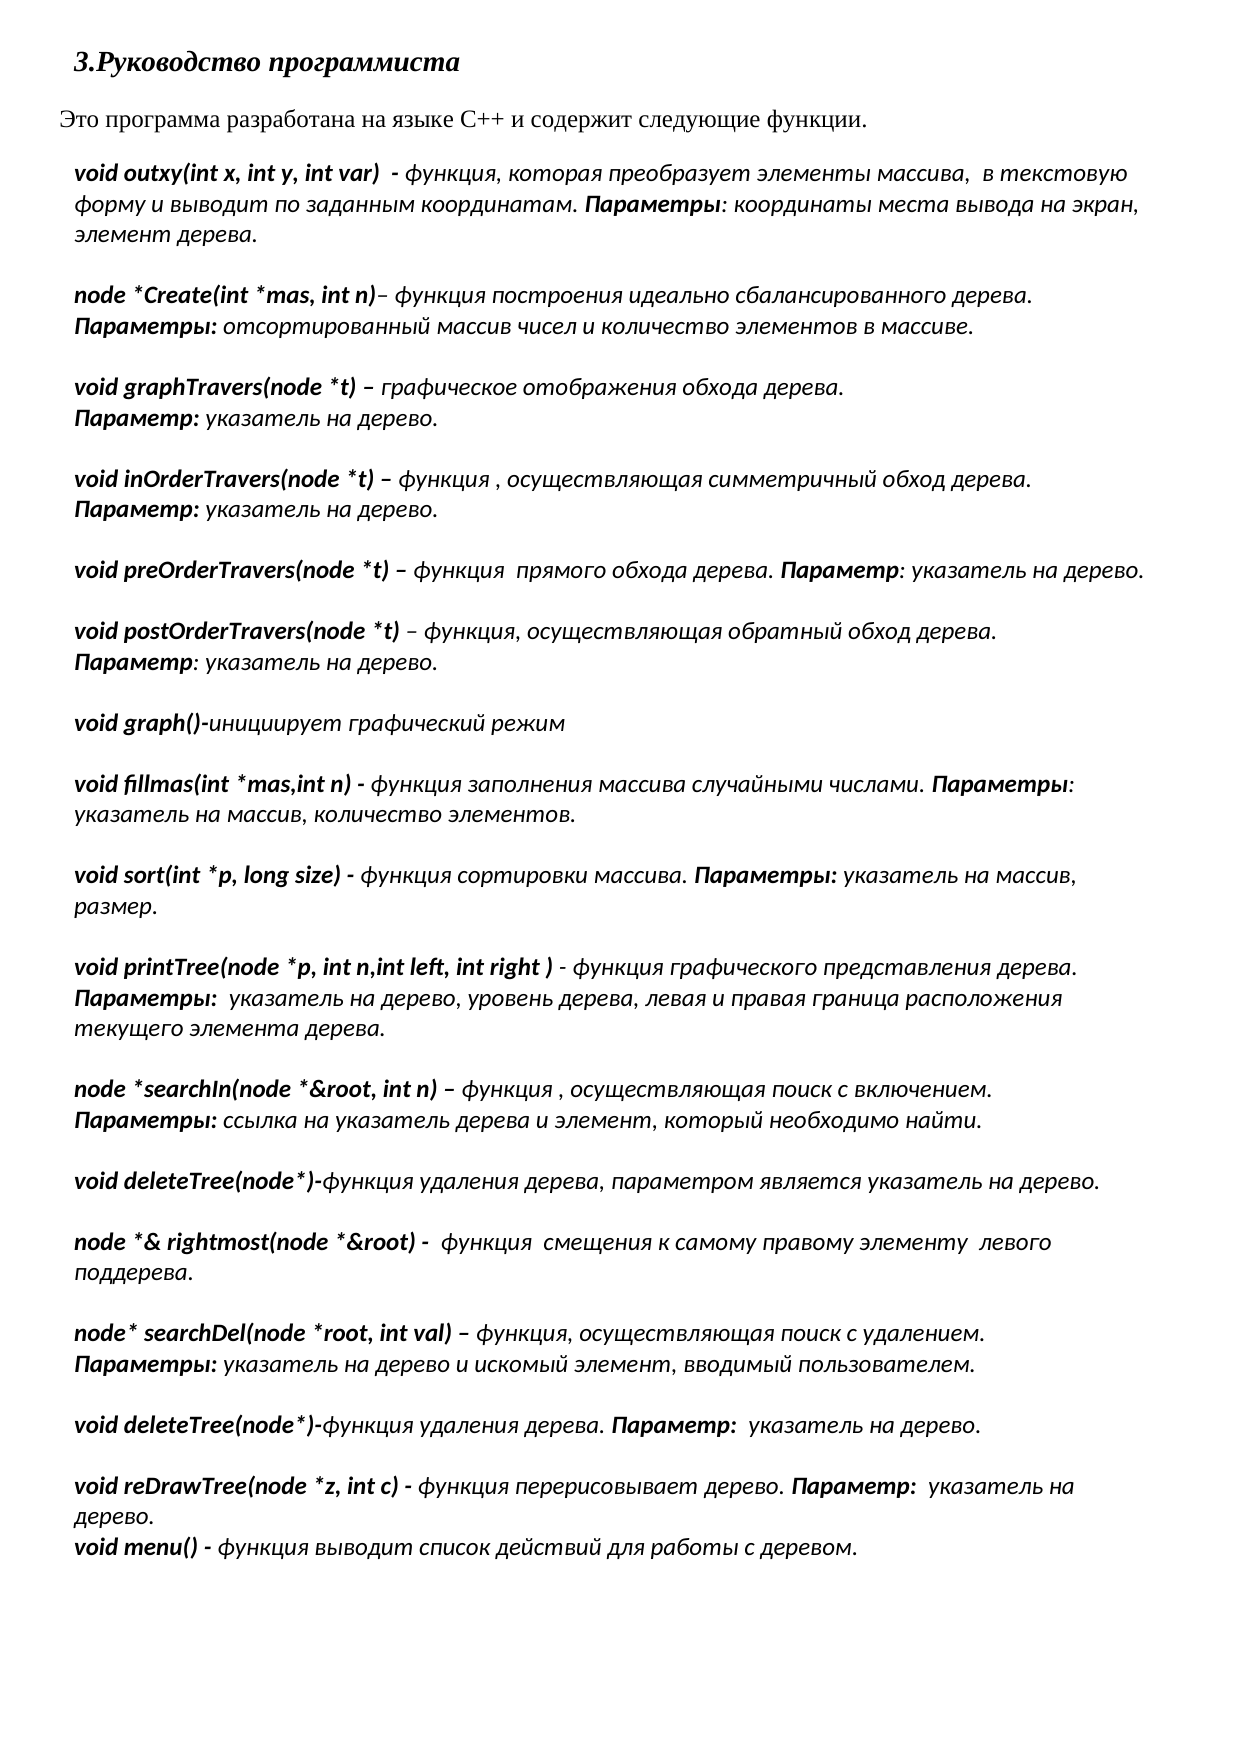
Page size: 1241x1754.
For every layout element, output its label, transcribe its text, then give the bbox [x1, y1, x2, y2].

text void graphTravers(node *t) – графическое отображения обхода дерева. [74, 371, 1152, 402]
text void sort(int *p, long size) - функция сортировки массива. Параметры: указатель на массив, размер. [74, 859, 1152, 921]
text void printTree(node *p, int n,int left, int right ) - функция графического представления дерева. Параметры: указатель на дерево, уровень дерева, левая и правая граница расположения текущего элемента дерева. [74, 951, 1152, 1043]
text void reDrawTree(node *z, int c) - функция перерисовывает дерево. Параметр: указатель на дерево. [74, 1470, 1152, 1531]
text void fillmas(int *mas,int n) - функция заполнения массива случайными числами. Параметры: указатель на массив, количество элементов. [74, 768, 1152, 829]
text 3.Руководство программиста [74, 44, 1152, 78]
text node* searchDel(node *root, int val) – функция, осуществляющая поиск с удалением. [74, 1317, 1152, 1348]
text void outxy(int x, int y, int var) - функция, которая преобразует элементы массива, в текстовую форму и выводит по заданным координатам. Параметры: координаты места вывода на экран, элемент дерева. [74, 158, 1152, 249]
text node *& rightmost(node *&root) - функция смещения к самому правому элементу левого поддерева. [74, 1226, 1152, 1287]
text Параметр: указатель на дерево. [74, 646, 1152, 676]
text node *searchIn(node *&root, int n) – функция , осуществляющая поиск с включением. [74, 1073, 1152, 1104]
text Параметр: указатель на дерево. [74, 402, 1152, 432]
text node *Create(int *mas, int n)– функция построения идеально сбалансированного дерева. [74, 280, 1152, 310]
text void inOrderTravers(node *t) – функция , осуществляющая симметричный обход дерева. [74, 463, 1152, 493]
text Параметр: указатель на дерево. [74, 493, 1152, 524]
text void deleteTree(node*)-функция удаления дерева. Параметр: указатель на дерево. [74, 1409, 1152, 1439]
text Параметры: ссылка на указатель дерева и элемент, который необходимо найти. [74, 1104, 1152, 1134]
text void preOrderTravers(node *t) – функция прямого обхода дерева. Параметр: указатель на дерево. [74, 554, 1152, 585]
text void menu() - функция выводит список действий для работы с деревом. [74, 1531, 1152, 1562]
text void postOrderTravers(node *t) – функция, осуществляющая обратный обход дерева. [74, 615, 1152, 646]
text void deleteTree(node*)-функция удаления дерева, параметром является указатель на дерево. [74, 1165, 1152, 1195]
text Параметры: отсортированный массив чисел и количество элементов в массиве. [74, 310, 1152, 341]
text void graph()-инициирует графический режим [74, 707, 1152, 737]
text Это программа разработана на языке С++ и содержит следующие функции. [59, 104, 1063, 132]
text Параметры: указатель на дерево и искомый элемент, вводимый пользователем. [74, 1348, 1152, 1378]
